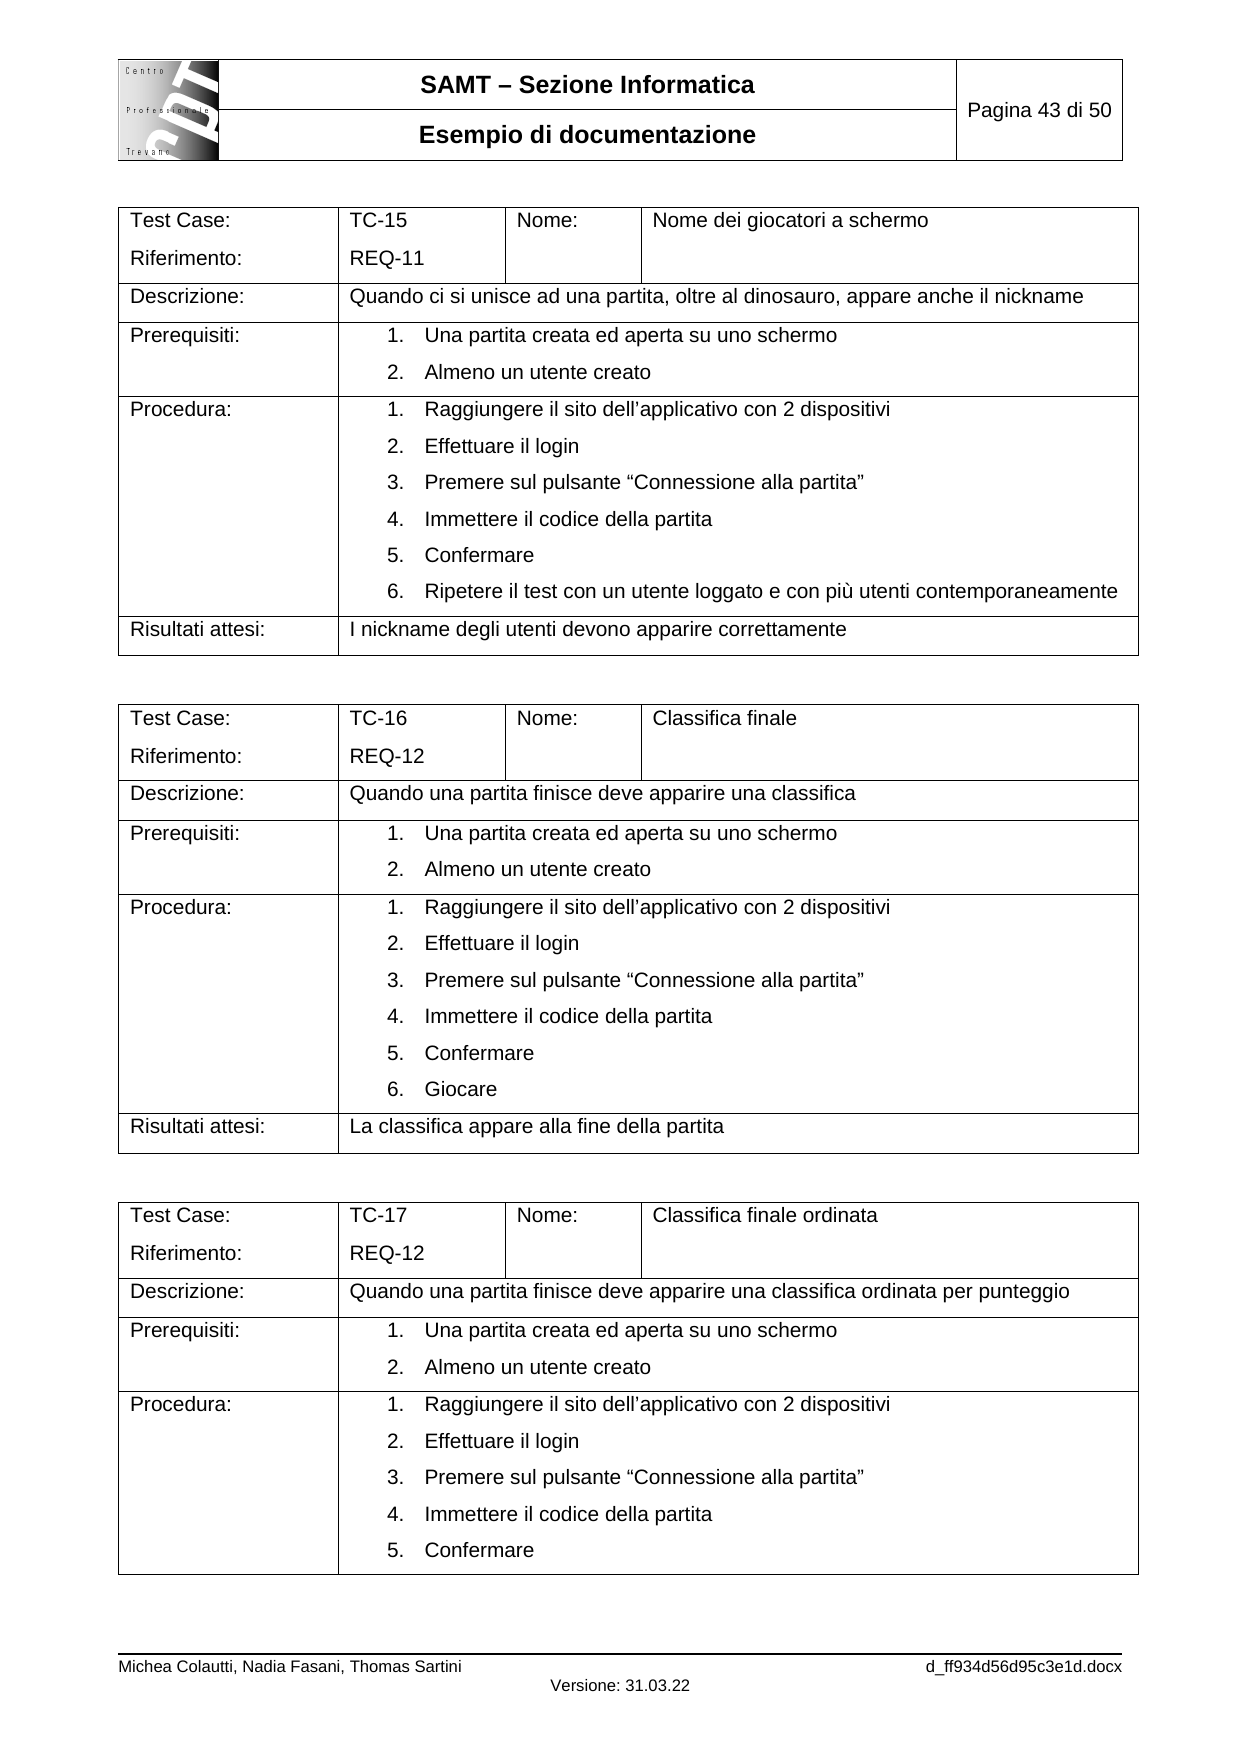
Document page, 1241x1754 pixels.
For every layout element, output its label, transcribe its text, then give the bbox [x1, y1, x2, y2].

table_header Test Case: Riferimento: [119, 208, 338, 283]
table_header Test Case: Riferimento: [119, 705, 338, 780]
table_cell I nickname degli utenti devono apparire correttamente [339, 617, 1138, 655]
table_cell Quando ci si unisce ad una partita, oltre al dinosauro, appare anche il nickname [339, 284, 1138, 322]
table_header Classifica finale [642, 705, 1138, 780]
table_cell Procedura: [119, 895, 338, 1113]
table_header Test Case: Riferimento: [119, 1203, 338, 1278]
table_cell Procedura: [119, 397, 338, 616]
table_cell Procedura: [119, 1392, 338, 1574]
table_cell Risultati attesi: [119, 1114, 338, 1153]
table_cell Descrizione: [119, 284, 338, 322]
table_cell Una partita creata ed aperta su uno schermo Almeno un utente creato [339, 821, 1138, 893]
table_cell Raggiungere il sito dell’applicativo con 2 dispositivi Effettuare il login Premere sul pulsante “Connessione alla partita” Immettere il codice della partita Confermare Giocare [339, 895, 1138, 1113]
table_header Nome: [506, 208, 641, 283]
table_header TC-17 REQ-12 [339, 1203, 505, 1278]
table_cell Una partita creata ed aperta su uno schermo Almeno un utente creato [339, 1318, 1138, 1391]
table_cell Una partita creata ed aperta su uno schermo Almeno un utente creato [339, 323, 1138, 396]
picture [118, 60, 219, 160]
table_cell Prerequisiti: [119, 323, 338, 396]
table_header TC-15 REQ-11 [339, 208, 505, 283]
table_header Nome dei giocatori a schermo [642, 208, 1138, 283]
table_cell Quando una partita finisce deve apparire una classifica ordinata per punteggio [339, 1279, 1138, 1317]
table_header Nome: [506, 1203, 641, 1278]
table_cell Descrizione: [119, 781, 338, 819]
table_cell Raggiungere il sito dell’applicativo con 2 dispositivi Effettuare il login Premere sul pulsante “Connessione alla partita” Immettere il codice della partita Confermare Ripetere il test con un utente loggato e con più utenti contemporaneamente [339, 397, 1138, 616]
table_cell Prerequisiti: [119, 821, 338, 893]
table_header Nome: [506, 705, 641, 780]
table_cell Risultati attesi: [119, 617, 338, 655]
table_cell Quando una partita finisce deve apparire una classifica [339, 781, 1138, 819]
table_cell La classifica appare alla fine della partita [339, 1114, 1138, 1153]
table_header Classifica finale ordinata [642, 1203, 1138, 1278]
table_header TC-16 REQ-12 [339, 705, 505, 780]
table_cell Prerequisiti: [119, 1318, 338, 1391]
table_cell Descrizione: [119, 1279, 338, 1317]
